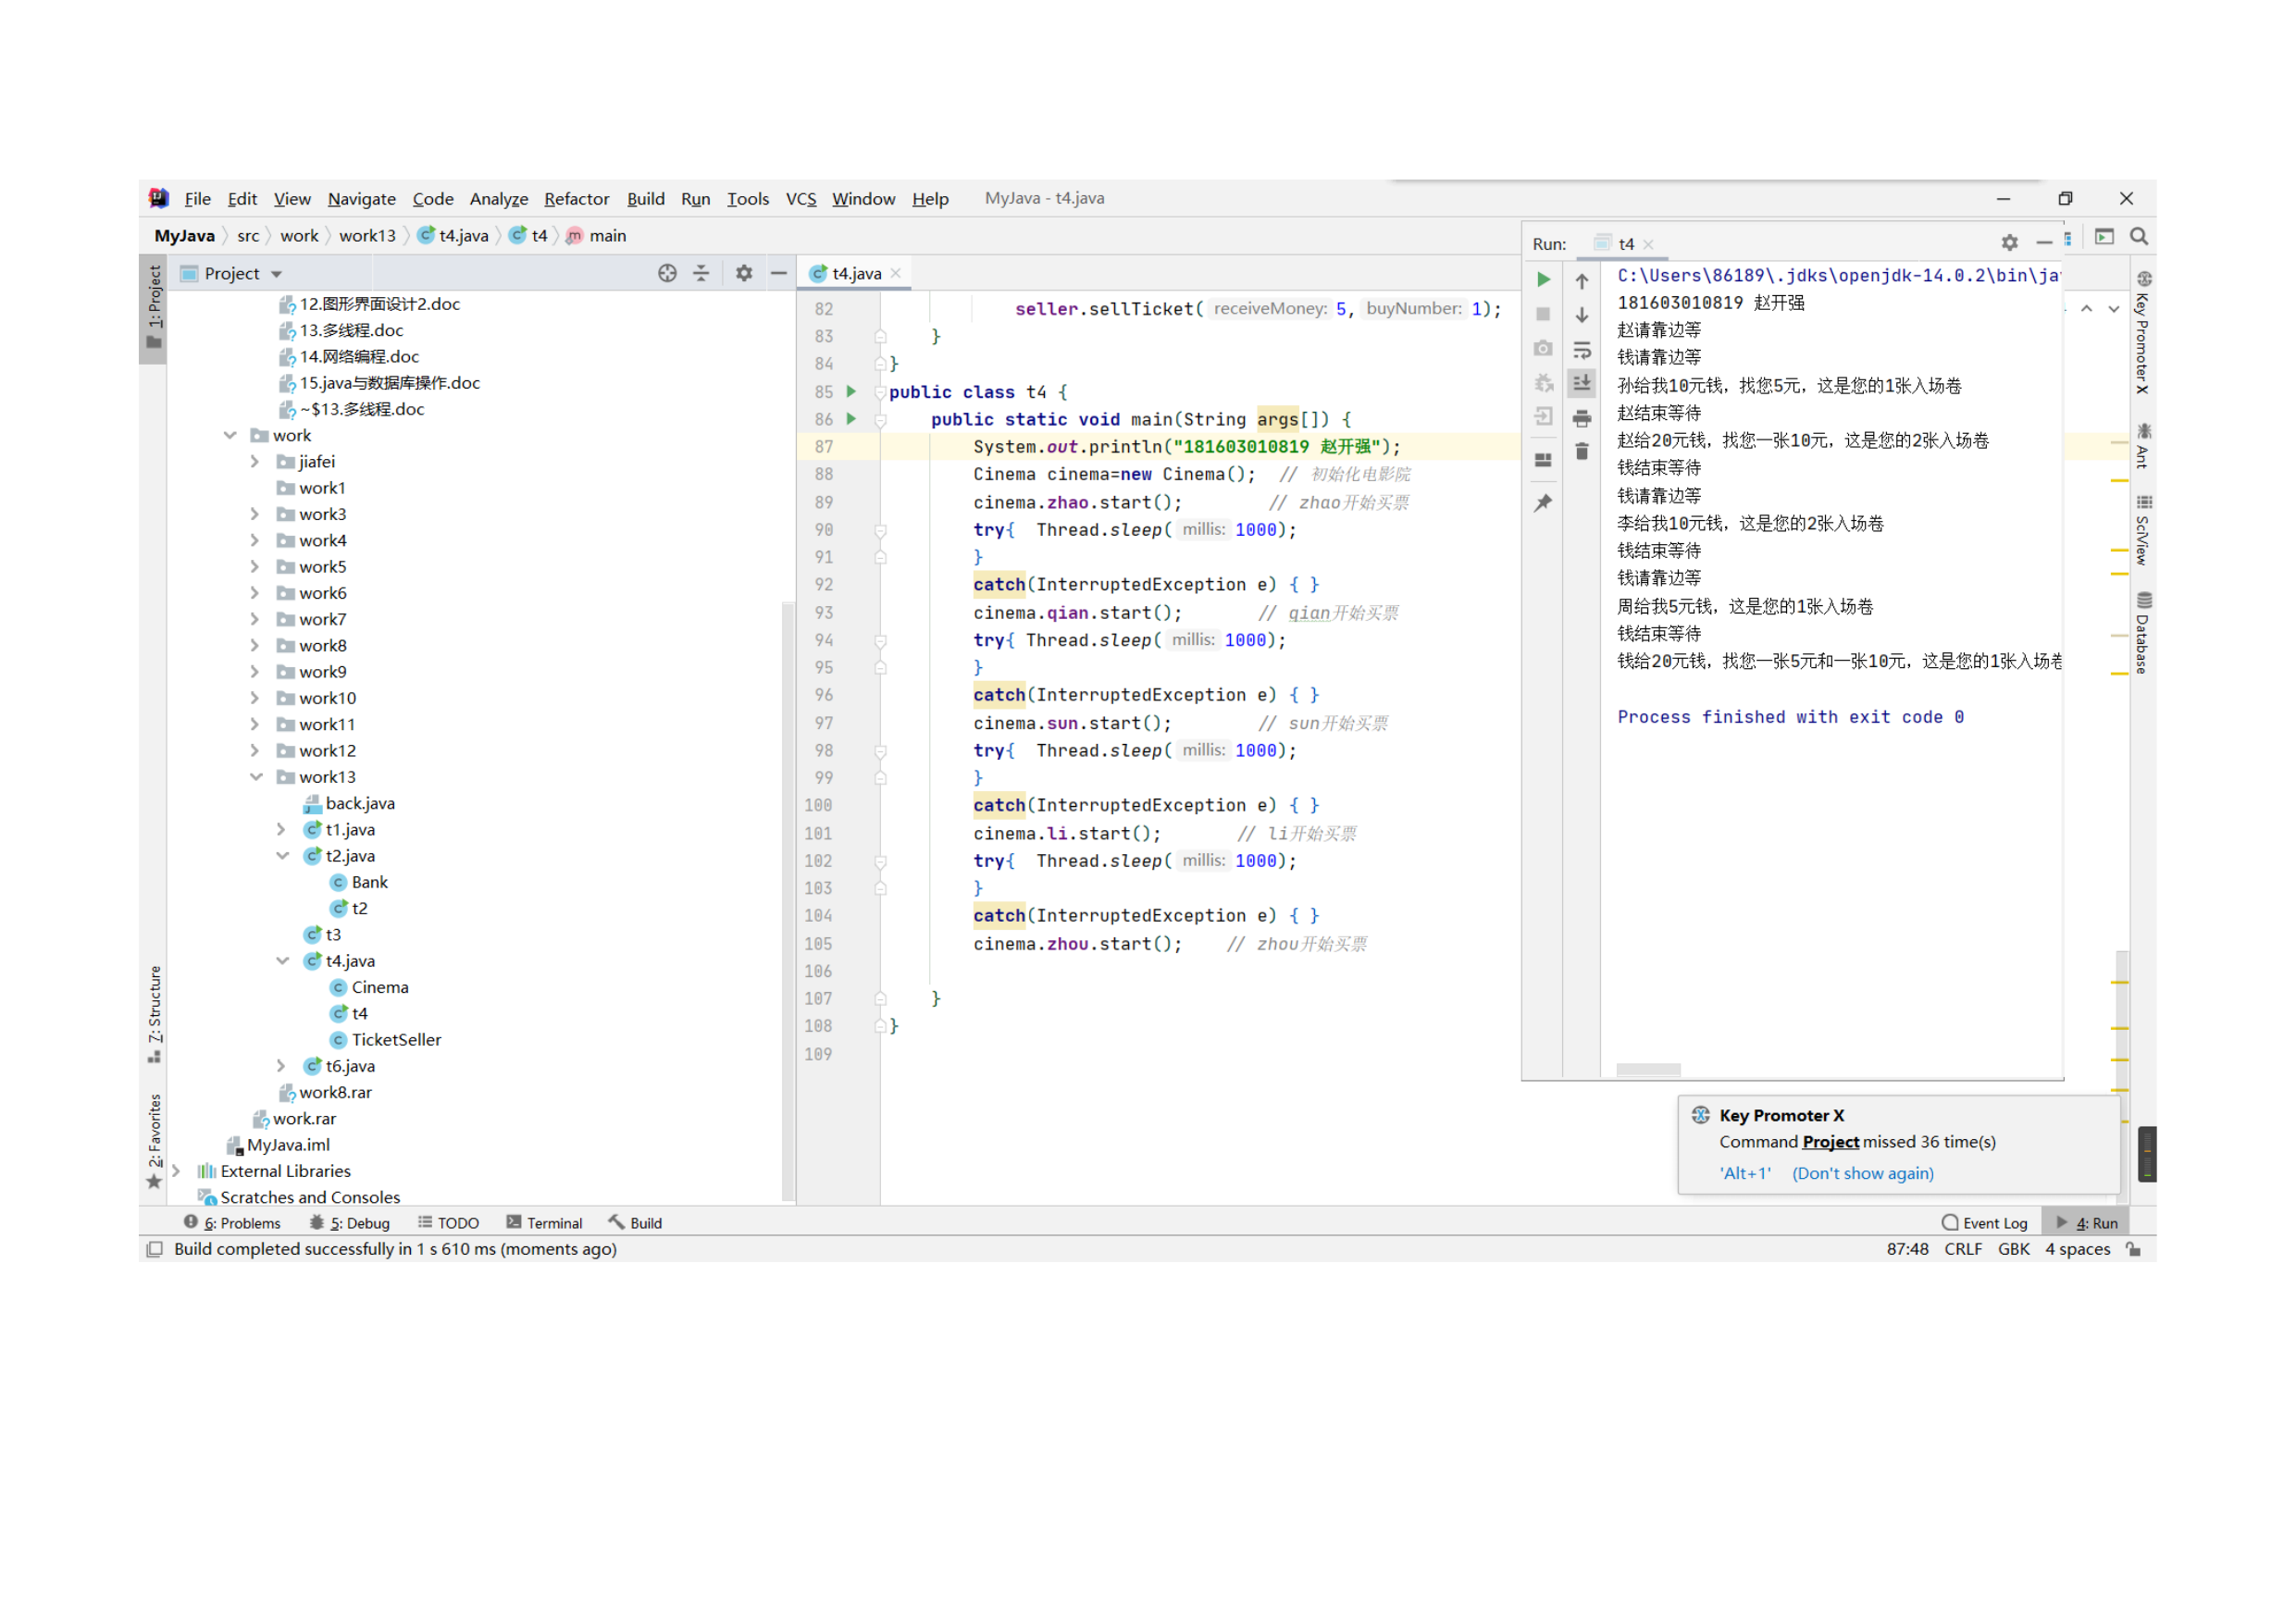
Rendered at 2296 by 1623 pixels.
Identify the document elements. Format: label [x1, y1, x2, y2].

picture [139, 180, 2157, 1262]
